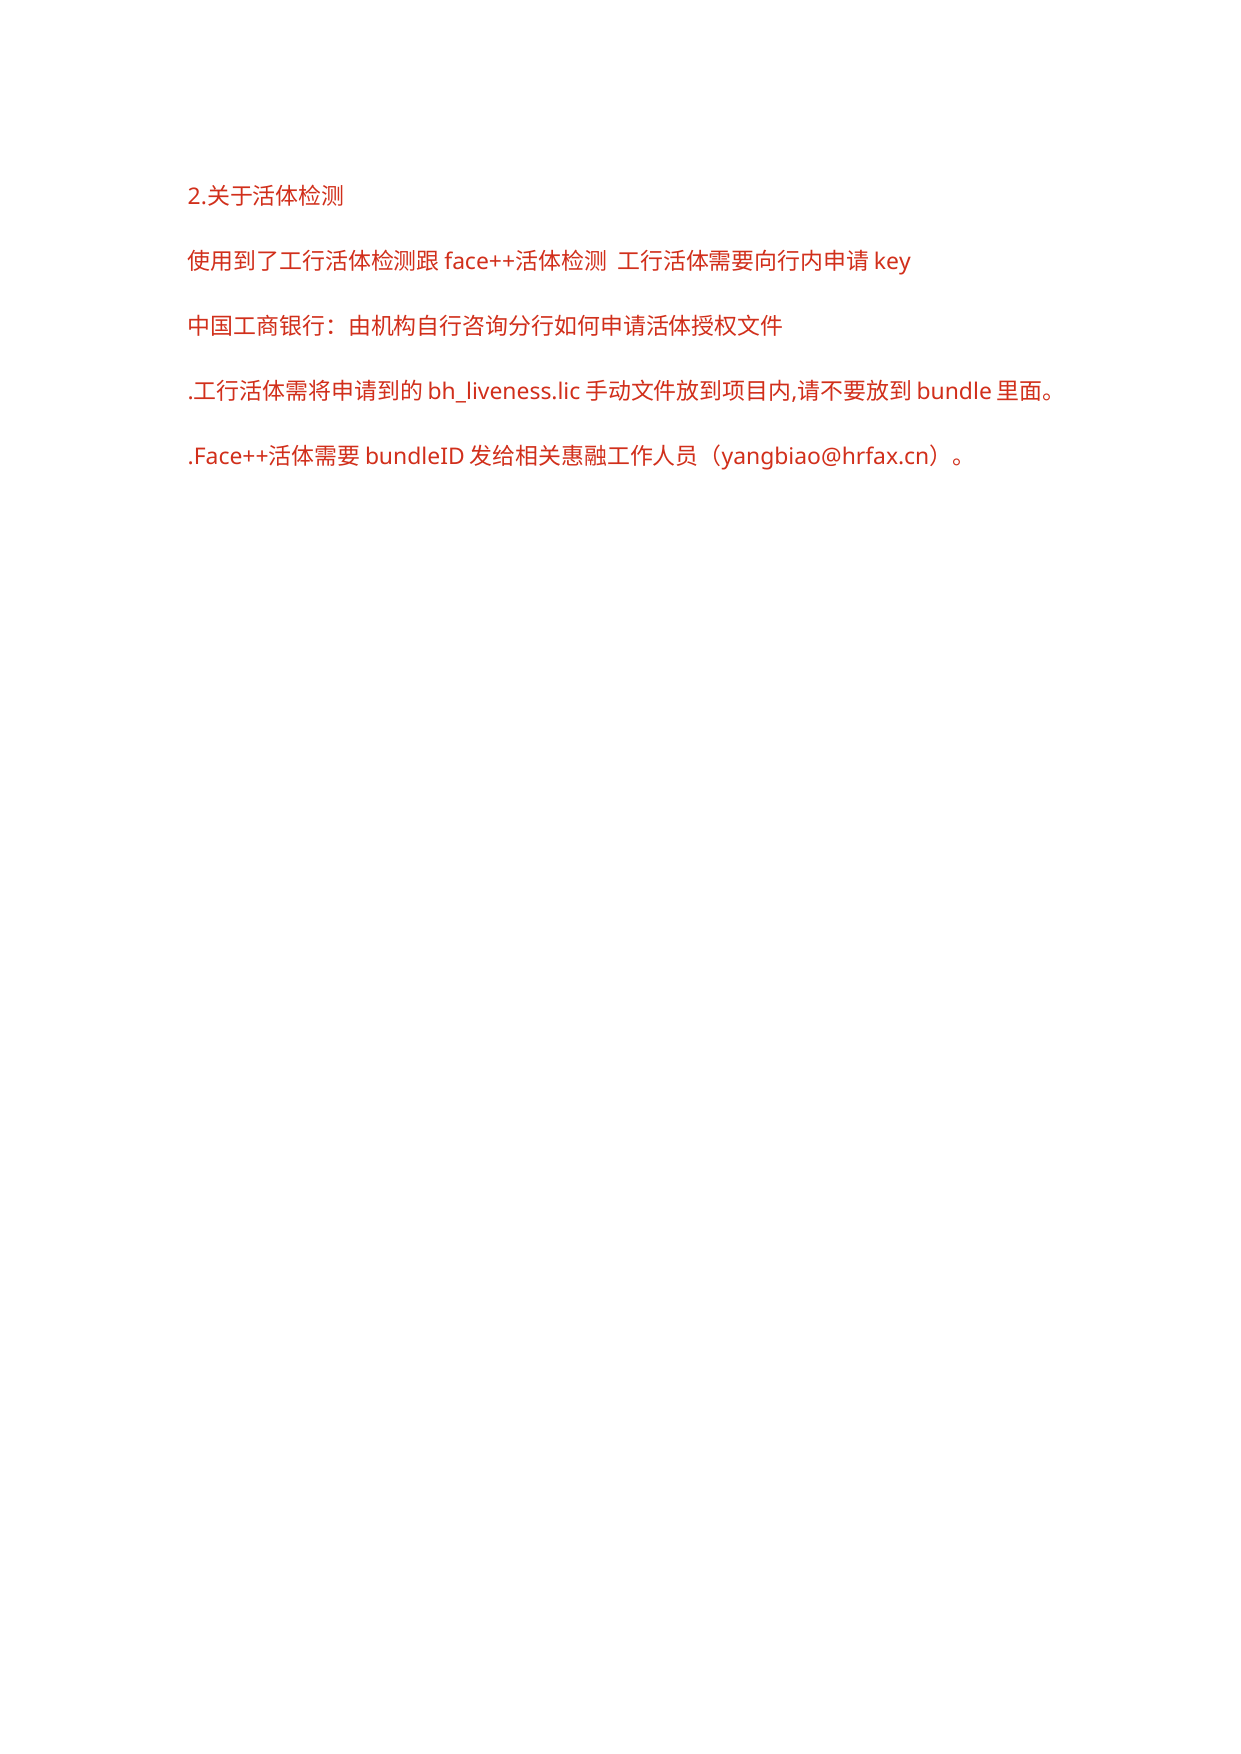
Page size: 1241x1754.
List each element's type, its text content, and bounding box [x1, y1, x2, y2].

list .工行活体需将申请到的bh_liveness.lic手动文件放到项目内,请不要放到bundle里面。 [187, 357, 1053, 422]
list 中国工商银行：由机构自行咨询分行如何申请活体授权文件 [187, 292, 1053, 357]
list 关于活体检测 使用到了工行活体检测跟face++活体检测 工行活体需要向行内申请key [187, 162, 1053, 292]
list .Face++活体需要bundleID发给相关惠融工作人员（yangbiao@hrfax.cn）。 [187, 422, 1053, 487]
